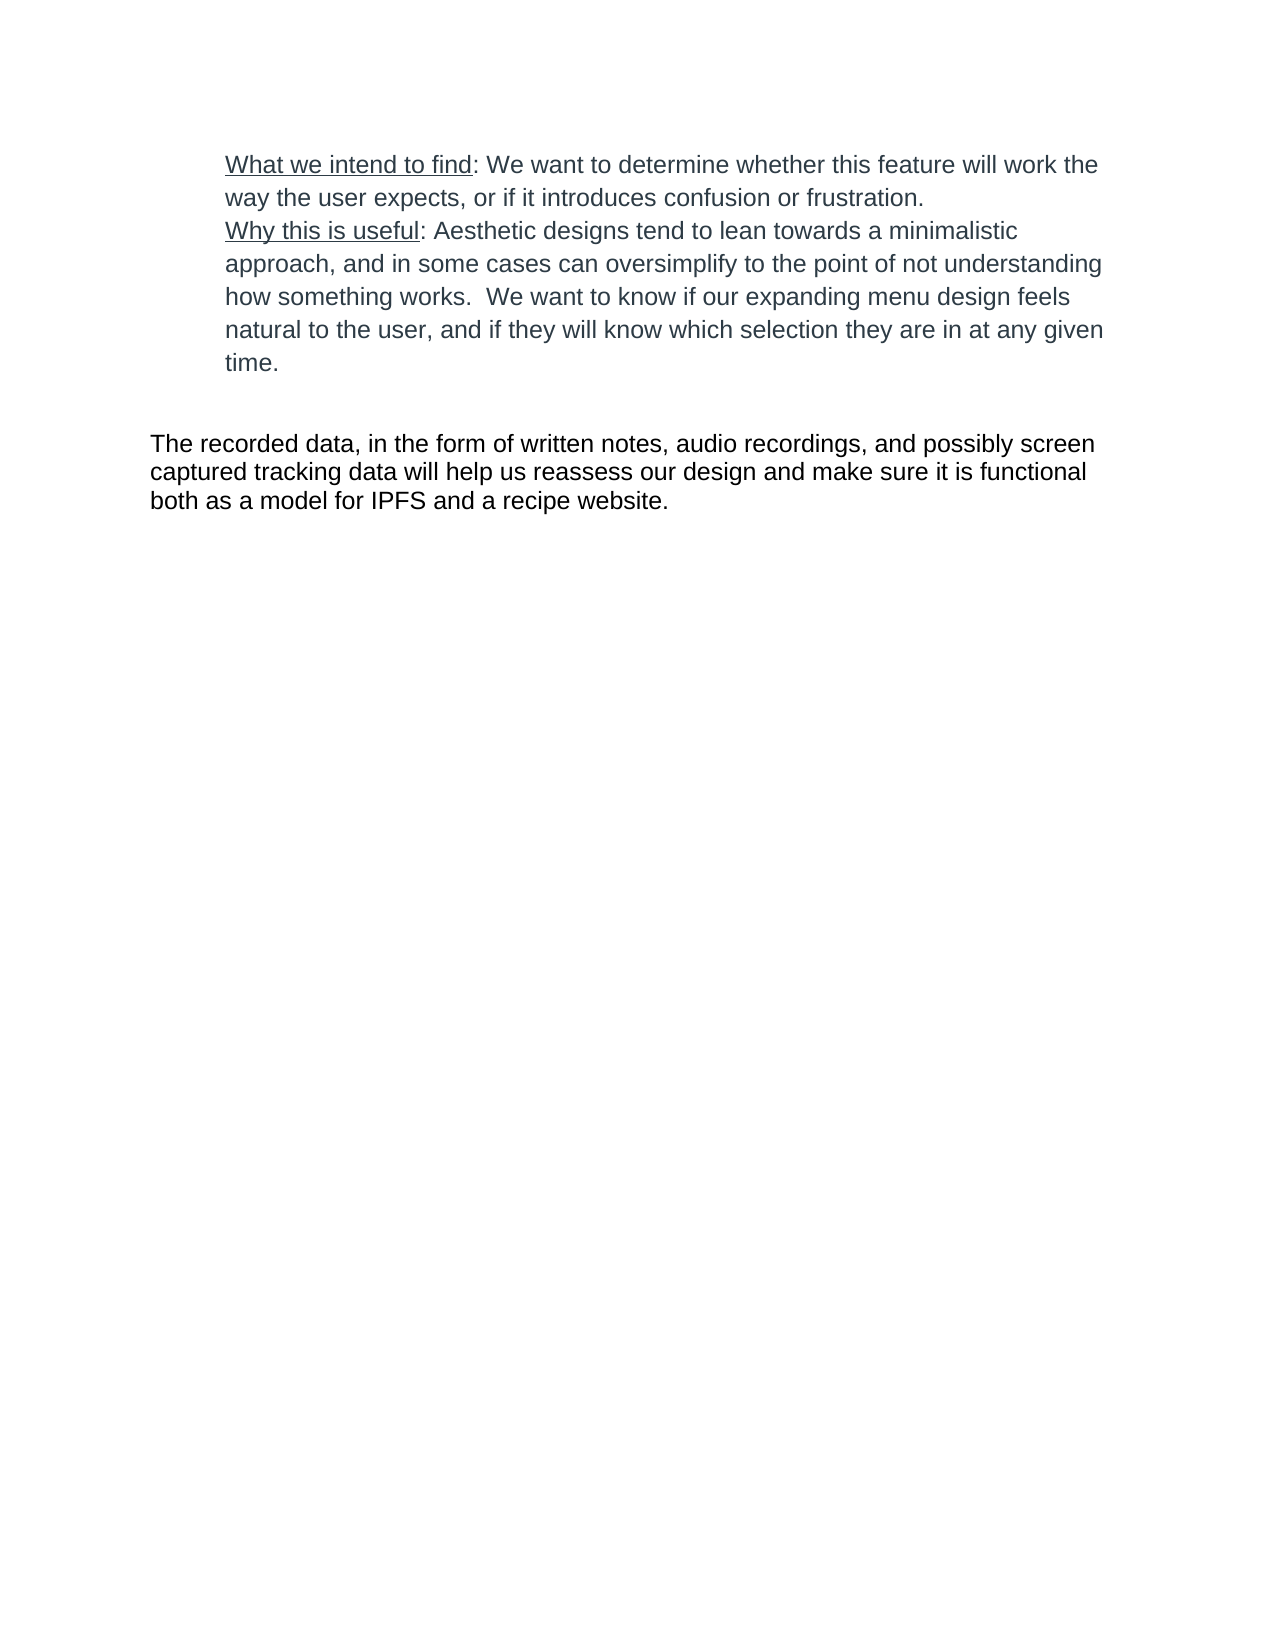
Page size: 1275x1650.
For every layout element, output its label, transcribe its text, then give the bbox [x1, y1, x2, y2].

text The recorded data, in the form of written notes, audio recordings, and possibly screen captured tracking data will help us reassess our design and make sure it is functional both as a model for IPFS and a recipe website. [87, 429, 1125, 515]
text What we intend to find: We want to determine whether this feature will work the way the user expects, or if it introduces confusion or frustration. [225, 150, 1125, 212]
text Why this is useful: Aesthetic designs tend to lean towards a minimalistic approach, and in some cases can oversimplify to the point of not understanding how something works. We want to know if our expanding menu design feels natural to the user, and if they will know which selection they are in at any given time. [225, 216, 1125, 377]
